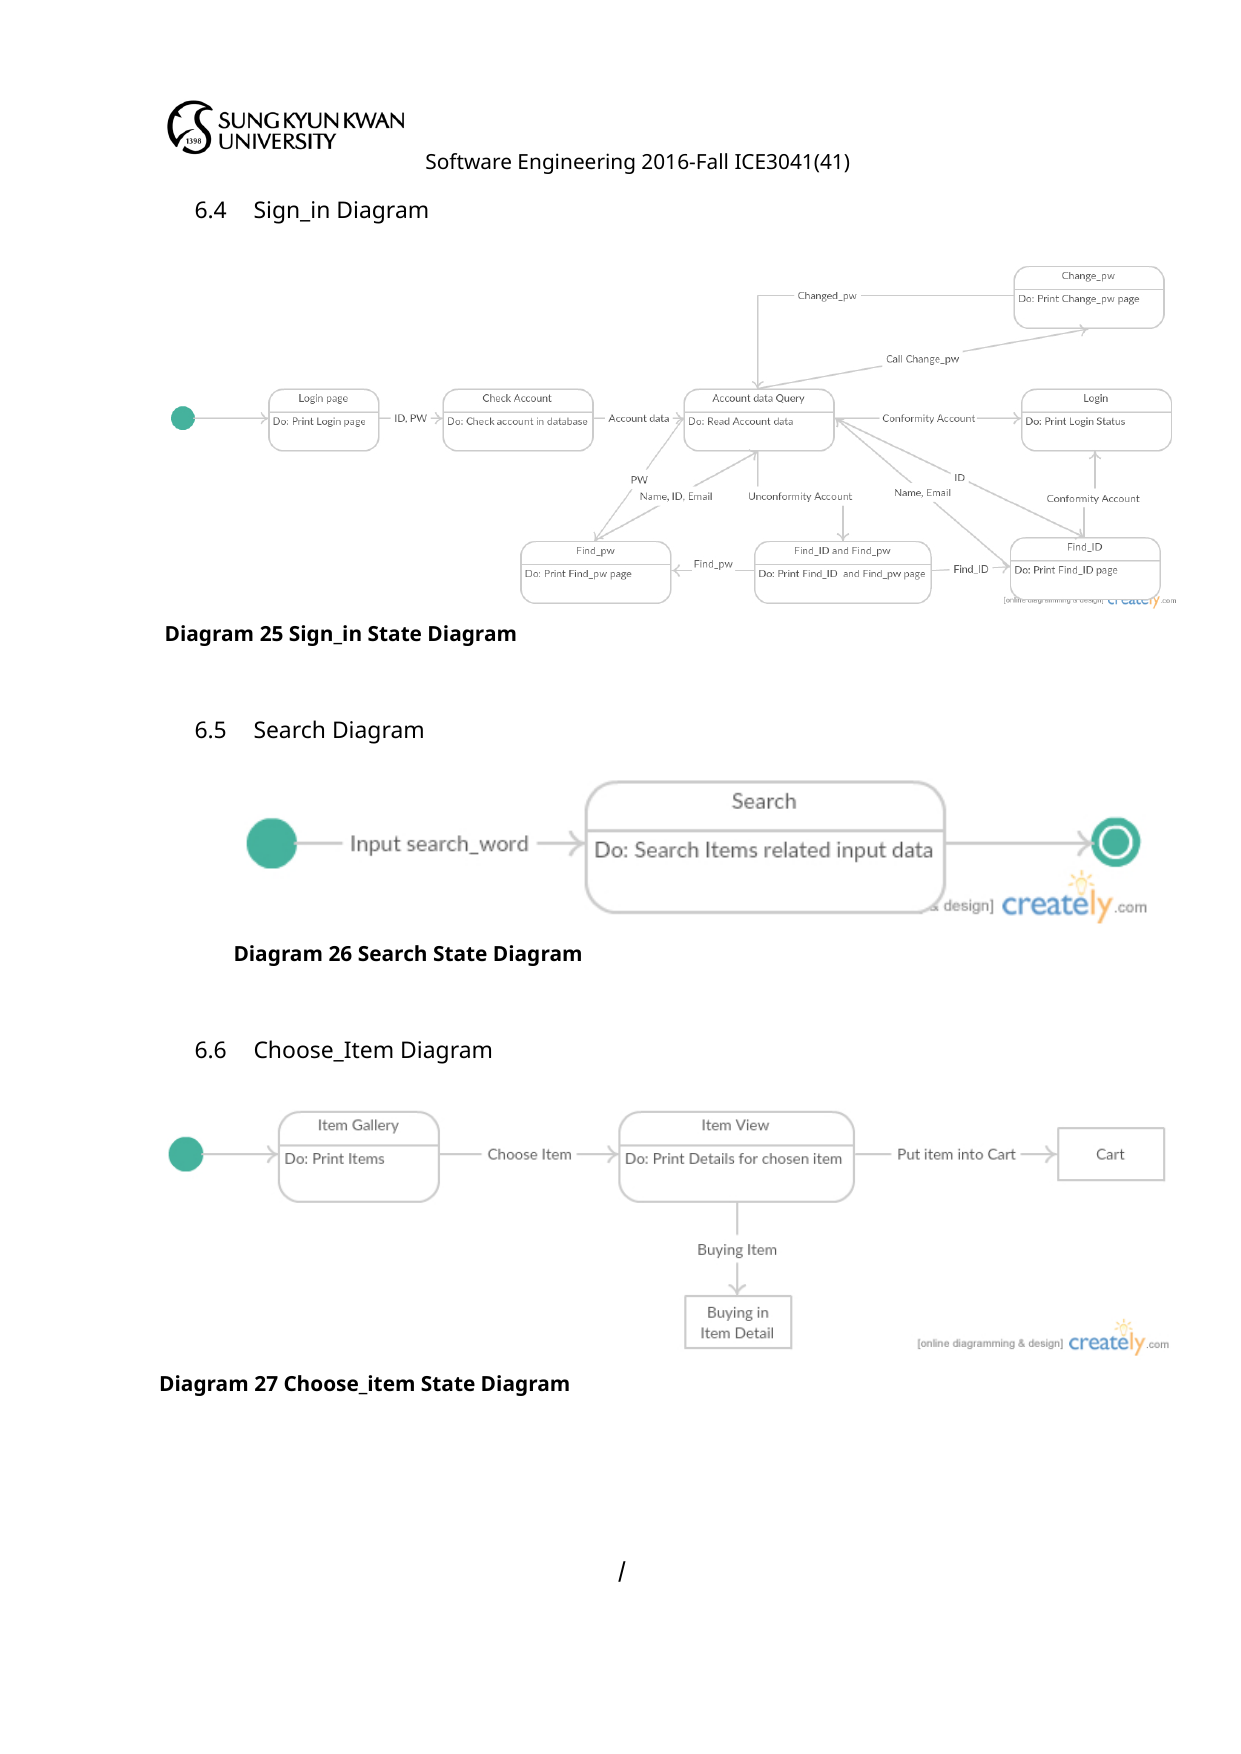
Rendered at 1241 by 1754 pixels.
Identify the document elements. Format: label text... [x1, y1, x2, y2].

picture [159, 1100, 1175, 1360]
picture [164, 258, 1180, 611]
list Choose_Item Diagram [194, 1033, 1090, 1065]
list Search Diagram [194, 714, 1090, 746]
picture [150, 88, 426, 170]
list Sign_in Diagram [194, 194, 1090, 225]
picture [233, 765, 1155, 930]
